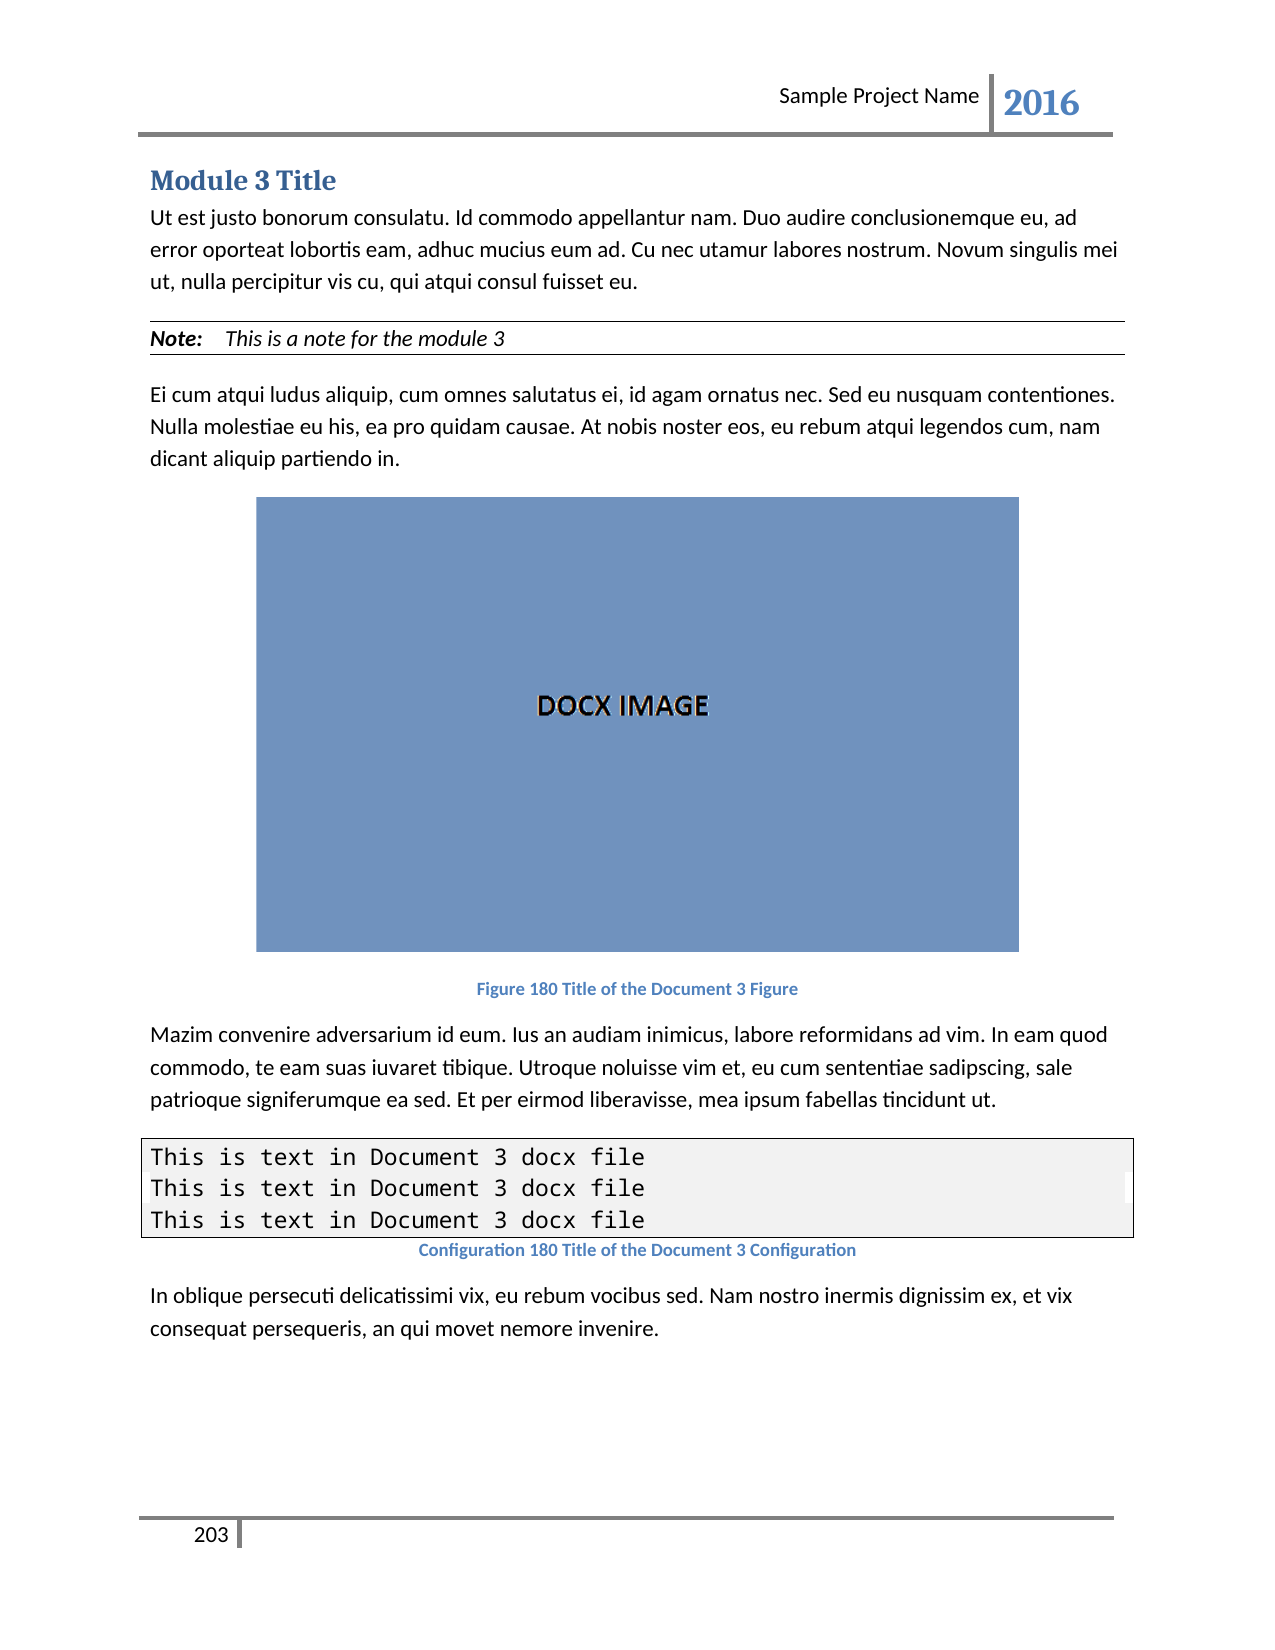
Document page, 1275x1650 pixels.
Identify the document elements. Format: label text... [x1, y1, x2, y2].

picture [256, 497, 1019, 952]
text Ei cum atqui ludus aliquip, cum omnes salutatus ei, id agam ornatus nec. Sed eu nusquam contentiones. Nulla molestiae eu his, ea pro quidam causae. At nobis noster eos, eu rebum atqui legendos cum, nam dicant aliquip partiendo in. [150, 380, 1125, 472]
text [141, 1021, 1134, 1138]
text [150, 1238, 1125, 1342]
subtitle Module 3 Title [150, 164, 1125, 198]
text Note: This is a note for the module 3 [150, 322, 1125, 354]
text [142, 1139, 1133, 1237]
text Ut est justo bonorum consulatu. Id commodo appellantur nam. Duo audire conclusionemque eu, ad error oporteat lobortis eam, adhuc mucius eum ad. Cu nec utamur labores nostrum. Novum singulis mei ut, nulla percipitur vis cu, qui atqui consul fuisset eu. [150, 203, 1125, 296]
